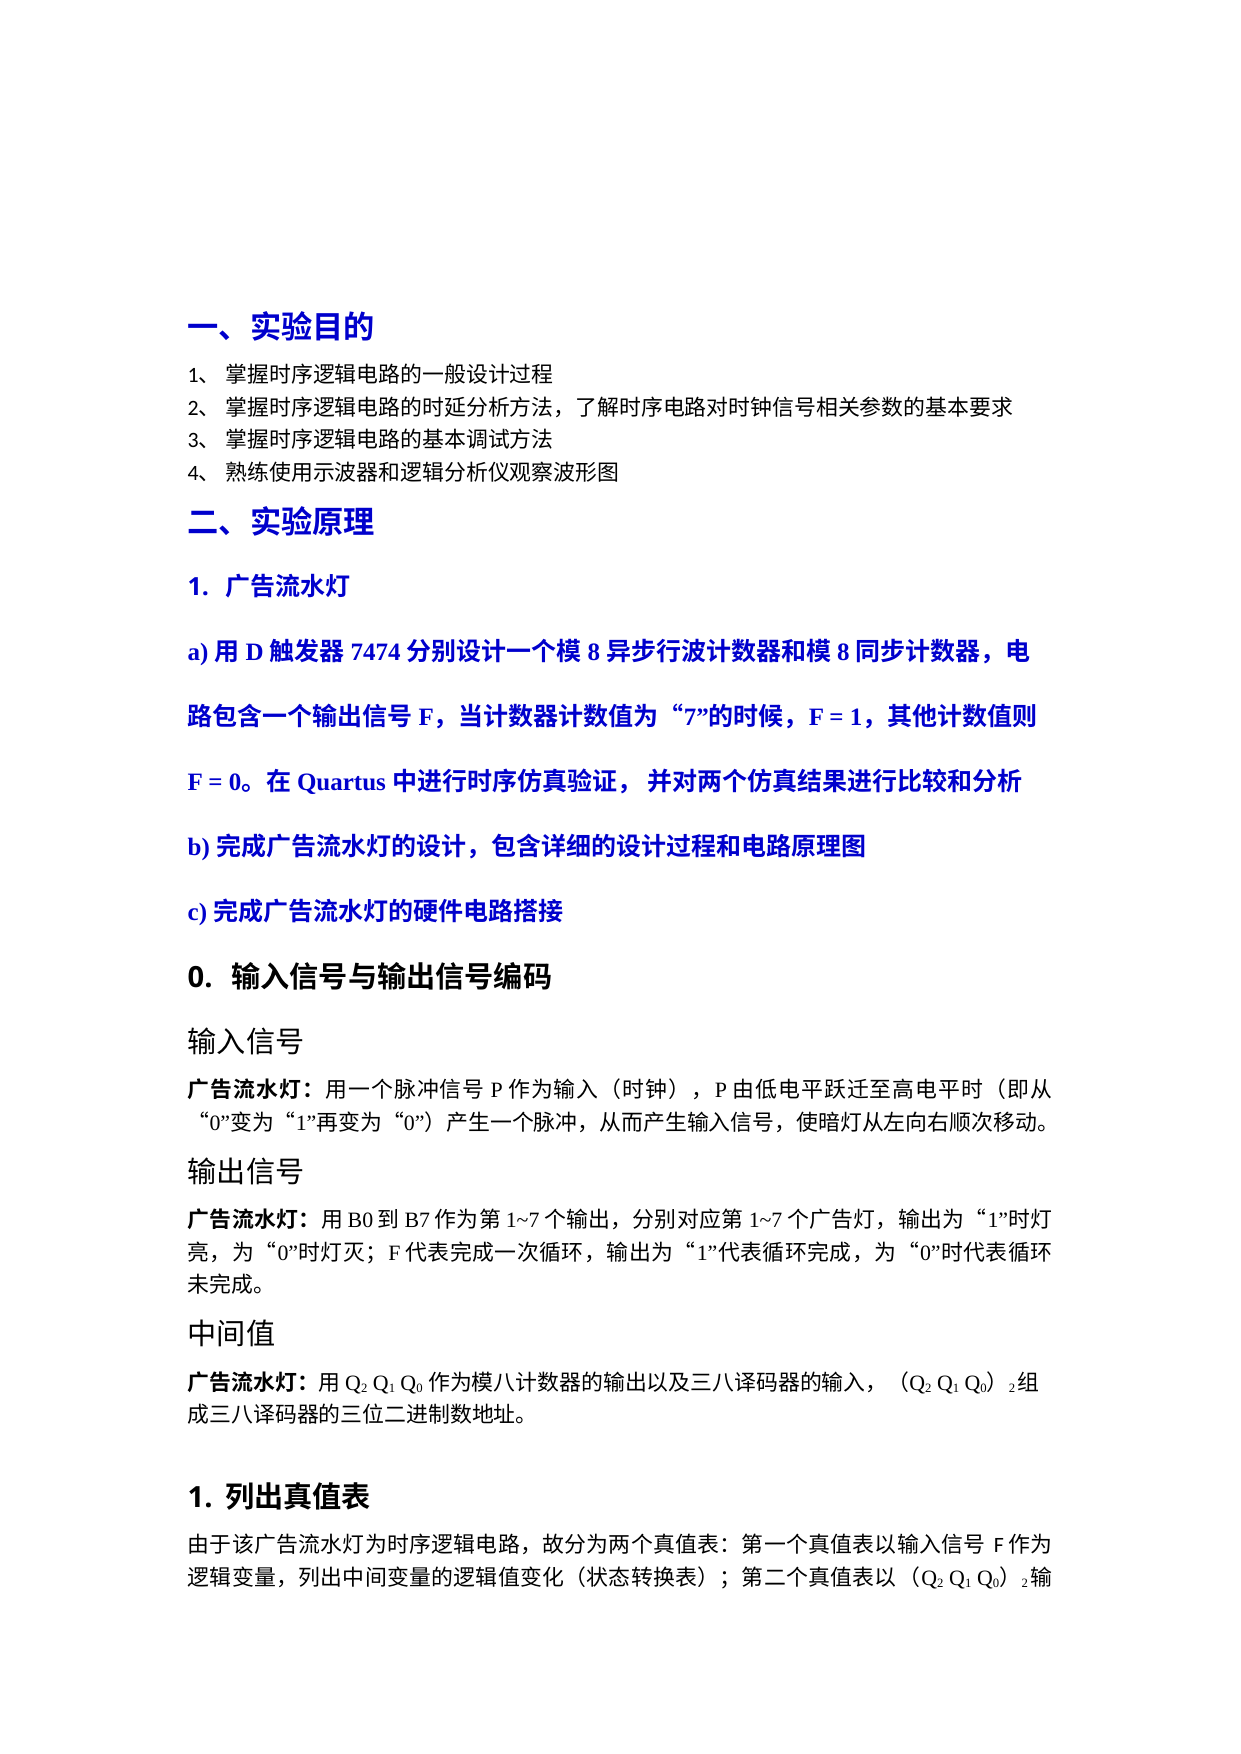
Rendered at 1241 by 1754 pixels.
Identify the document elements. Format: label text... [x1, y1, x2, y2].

text c) 完成广告流水灯的硬件电路搭接 [187, 877, 1053, 942]
text 输入信号 [187, 1007, 1053, 1072]
list 列出真值表 [187, 1462, 1053, 1527]
text b) 完成广告流水灯的设计，包含详细的设计过程和电路原理图 [187, 812, 1053, 877]
text 1、 掌握时序逻辑电路的一般设计过程 [187, 357, 1053, 389]
list 一、实验目的 [187, 292, 1053, 357]
list 输入信号与输出信号编码 [187, 942, 1053, 1007]
text 3、 掌握时序逻辑电路的基本调试方法 [187, 422, 1053, 454]
text 广告流水灯：用B0到B7作为第1~7个输出，分别对应第1~7个广告灯，输出为“1”时灯亮，为“0”时灯灭；F代表完成一次循环，输出为“1”代表循环完成，为“0”时代表循环未完成。 [187, 1202, 1053, 1299]
text 广告流水灯：用一个脉冲信号P作为输入（时钟），P由低电平跃迁至高电平时（即从“0”变为“1”再变为“0”）产生一个脉冲，从而产生输入信号，使暗灯从左向右顺次移动。 [187, 1072, 1053, 1137]
text 中间值 [187, 1299, 1053, 1364]
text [187, 1527, 1053, 1592]
text 2、 掌握时序逻辑电路的时延分析方法，了解时序电路对时钟信号相关参数的基本要求 [187, 389, 1053, 422]
list 二、实验原理 [187, 487, 1053, 552]
text 输出信号 [187, 1137, 1053, 1202]
text a) 用 D 触发器 7474 分别设计一个模 8 异步行波计数器和模 8 同步计数器，电路包含一个输出信号 F，当计数器计数值为“7”的时候，F = 1，其他计数值则 F = 0。在 Quartus 中进行时序仿真验证， 并对两个仿真结果进行比较和分析 [187, 617, 1053, 812]
list 广告流水灯 [187, 552, 1053, 617]
text 4、 熟练使用示波器和逻辑分析仪观察波形图 [187, 454, 1053, 487]
text 广告流水灯：用Q2 Q1 Q0 作为模八计数器的输出以及三八译码器的输入，（Q2 Q1 Q0）2组成三八译码器的三位二进制数地址。 [187, 1364, 1053, 1429]
